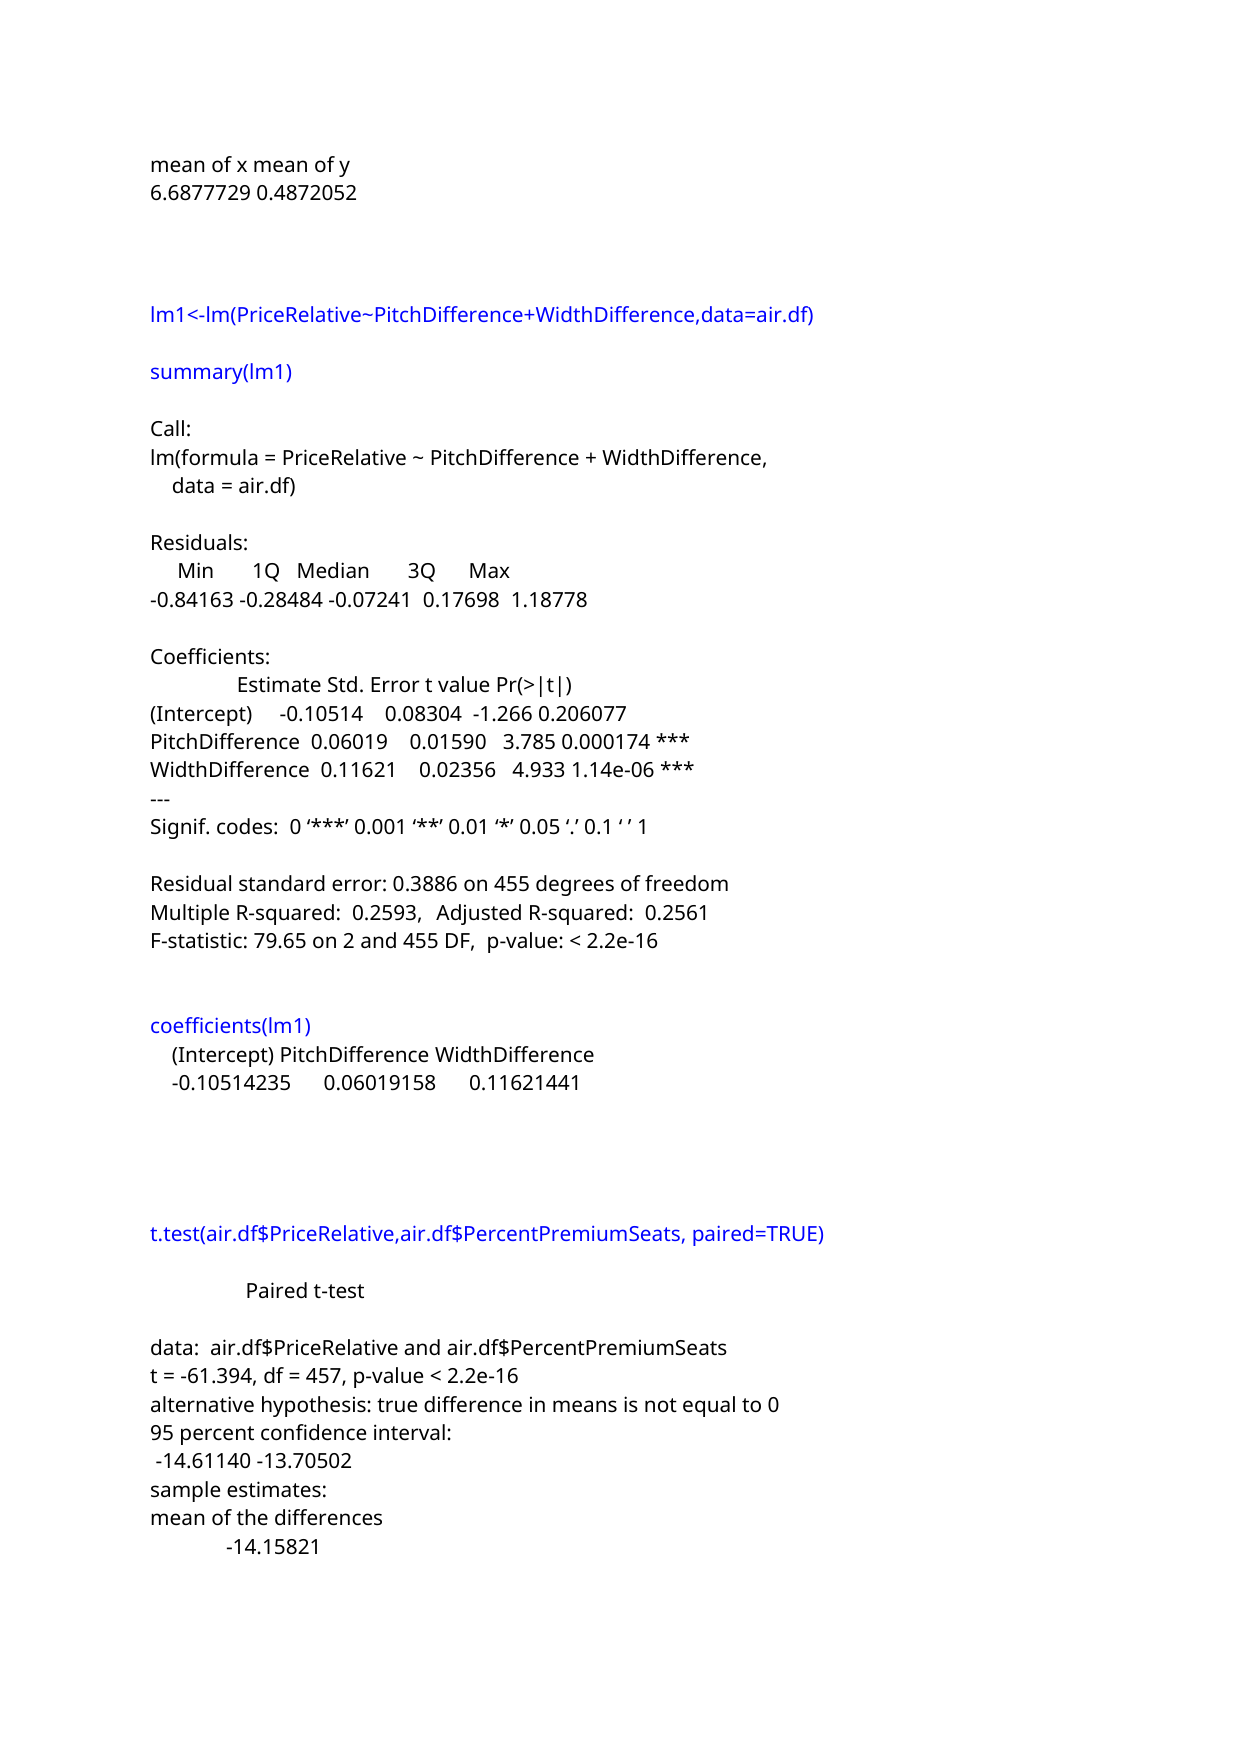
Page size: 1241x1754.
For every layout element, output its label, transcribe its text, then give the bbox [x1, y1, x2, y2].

text coefficients(lm1) [150, 1012, 1090, 1040]
text Signif. codes: 0 ‘***’ 0.001 ‘**’ 0.01 ‘*’ 0.05 ‘.’ 0.1 ‘ ’ 1 [150, 812, 1090, 841]
text (Intercept) PitchDifference WidthDifference [150, 1040, 1090, 1068]
text -14.61140 -13.70502 [150, 1447, 1090, 1475]
text mean of x mean of y [150, 150, 1090, 178]
text data: air.df$PriceRelative and air.df$PercentPremiumSeats [150, 1333, 1090, 1361]
text Min 1Q Median 3Q Max [150, 557, 1090, 585]
text lm1<-lm(PriceRelative~PitchDifference+WidthDifference,data=air.df) [150, 301, 1090, 329]
text Multiple R-squared: 0.2593, Adjusted R-squared: 0.2561 [150, 898, 1090, 926]
text sample estimates: [150, 1475, 1090, 1503]
text -0.84163 -0.28484 -0.07241 0.17698 1.18778 [150, 585, 1090, 613]
text PitchDifference 0.06019 0.01590 3.785 0.000174 *** [150, 727, 1090, 756]
text (Intercept) -0.10514 0.08304 -1.266 0.206077 [150, 699, 1090, 727]
text t = -61.394, df = 457, p-value < 2.2e-16 [150, 1361, 1090, 1390]
text -0.10514235 0.06019158 0.11621441 [150, 1068, 1090, 1097]
text alternative hypothesis: true difference in means is not equal to 0 [150, 1390, 1090, 1418]
text Residuals: [150, 528, 1090, 557]
text Call: [150, 414, 1090, 443]
text F-statistic: 79.65 on 2 and 455 DF, p-value: < 2.2e-16 [150, 926, 1090, 955]
text 95 percent confidence interval: [150, 1418, 1090, 1447]
text WidthDifference 0.11621 0.02356 4.933 1.14e-06 *** [150, 756, 1090, 784]
text -14.15821 [150, 1532, 1090, 1560]
text lm(formula = PriceRelative ~ PitchDifference + WidthDifference, [150, 443, 1090, 471]
text mean of the differences [150, 1503, 1090, 1532]
text Coefficients: [150, 642, 1090, 670]
text Residual standard error: 0.3886 on 455 degrees of freedom [150, 869, 1090, 898]
text t.test(air.df$PriceRelative,air.df$PercentPremiumSeats, paired=TRUE) [150, 1219, 1090, 1247]
text data = air.df) [150, 471, 1090, 500]
text 6.6877729 0.4872052 [150, 178, 1090, 207]
text --- [150, 784, 1090, 812]
text summary(lm1) [150, 357, 1090, 386]
text Paired t-test [150, 1276, 1090, 1304]
text Estimate Std. Error t value Pr(>|t|) [150, 670, 1090, 699]
